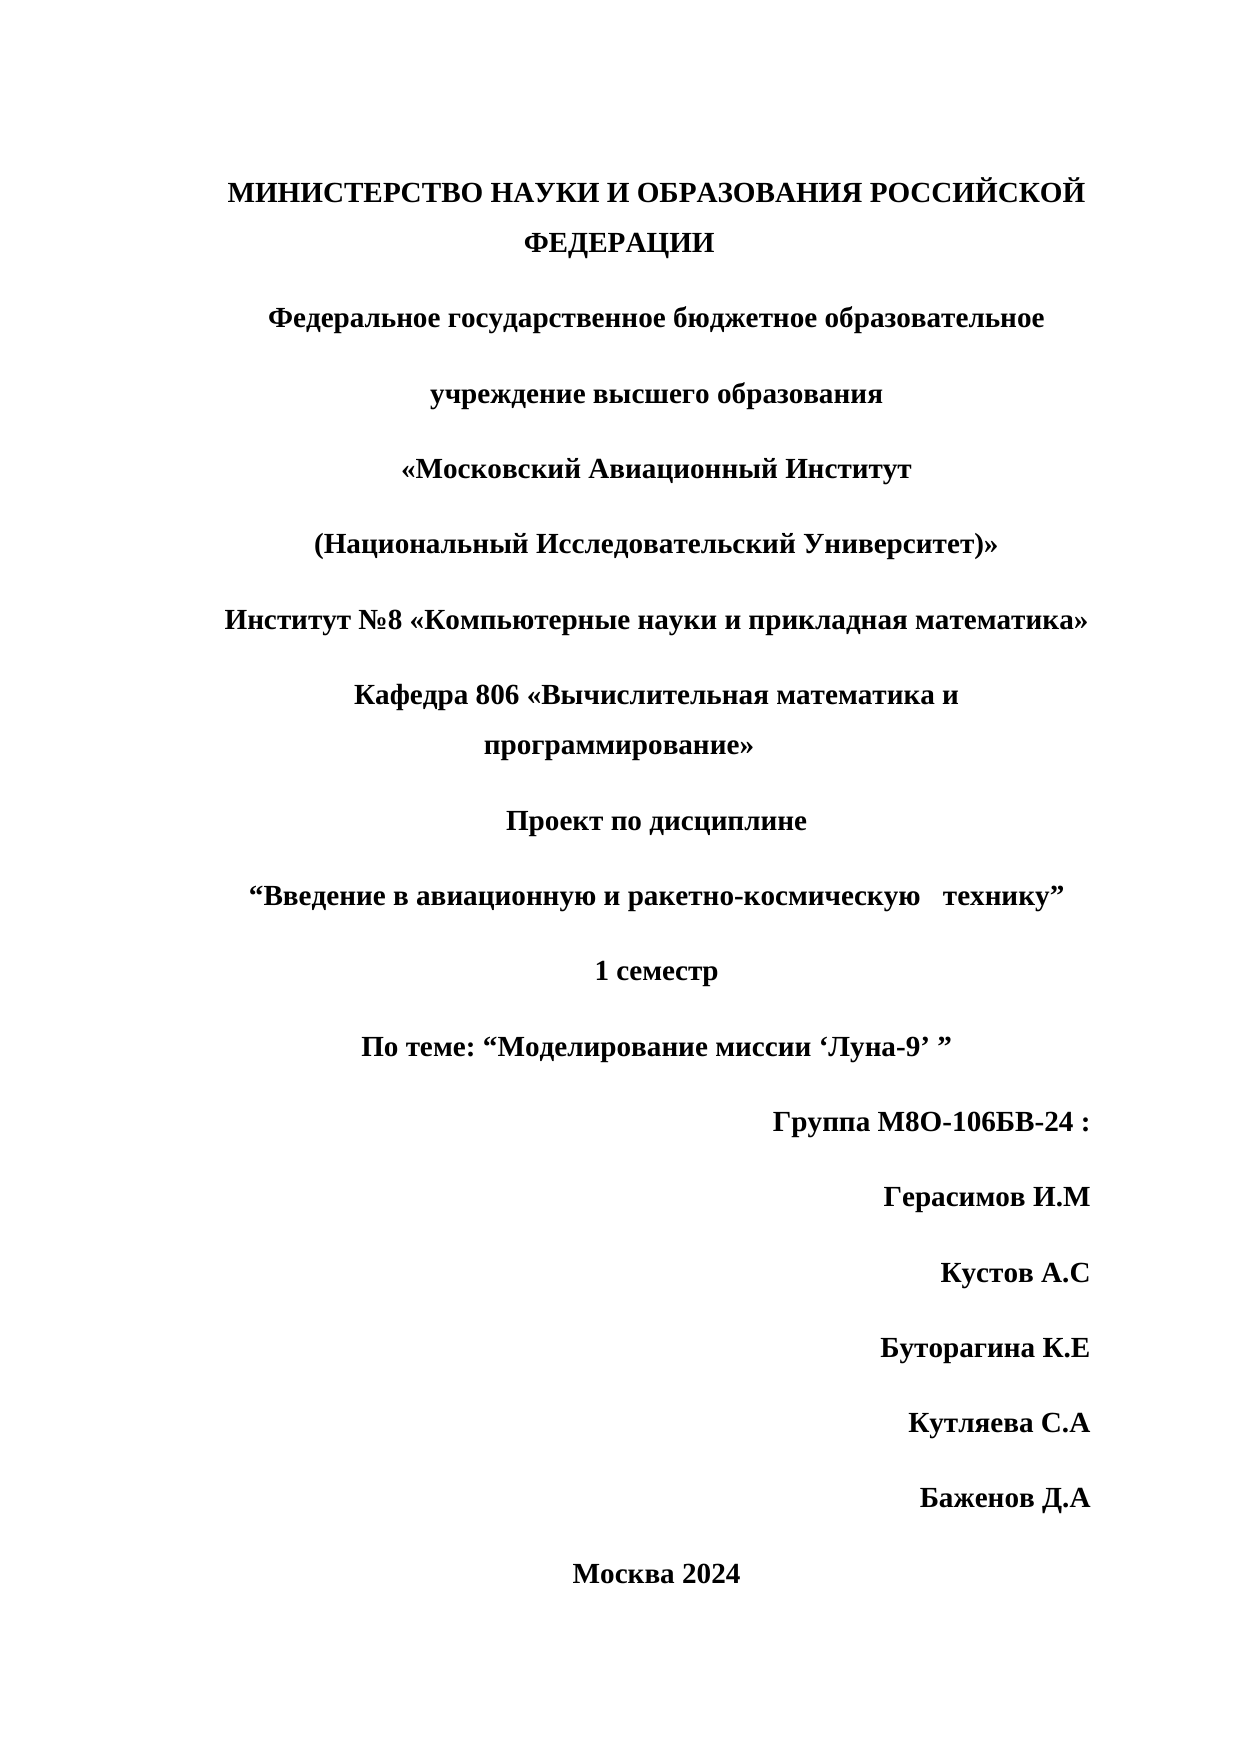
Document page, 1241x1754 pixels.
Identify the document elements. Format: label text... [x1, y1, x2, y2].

text Буторагина К.Е [148, 1330, 1090, 1363]
text Проект по дисциплине [148, 803, 1090, 836]
text Институт №8 «Компьютерные науки и прикладная математика» [148, 602, 1090, 635]
text Москва 2024 [148, 1556, 1090, 1589]
text Федеральное государственное бюджетное образовательное [148, 301, 1090, 334]
text 1 семестр [148, 953, 1090, 987]
text Кутляева С.А [148, 1405, 1090, 1439]
text Кафедра 806 «Вычислительная математика и программирование» [148, 677, 1090, 761]
text Группа М8О-106БВ-24 : [148, 1104, 1090, 1138]
text МИНИСТЕРСТВО НАУКИ И ОБРАЗОВАНИЯ РОССИЙСКОЙ ФЕДЕРАЦИИ [148, 175, 1090, 259]
text По теме: “Моделирование миссии ‘Луна-9’ ” [148, 1029, 1090, 1062]
text “Введение в авиационную и ракетно-космическую технику” [148, 878, 1090, 912]
text «Московский Авиационный Институт [148, 451, 1090, 485]
text Баженов Д.А [148, 1481, 1090, 1514]
text Кустов А.С [148, 1255, 1090, 1288]
text учреждение высшего образования [148, 376, 1090, 409]
text Герасимов И.М [148, 1179, 1090, 1213]
text (Национальный Исследовательский Университет)» [148, 527, 1090, 560]
